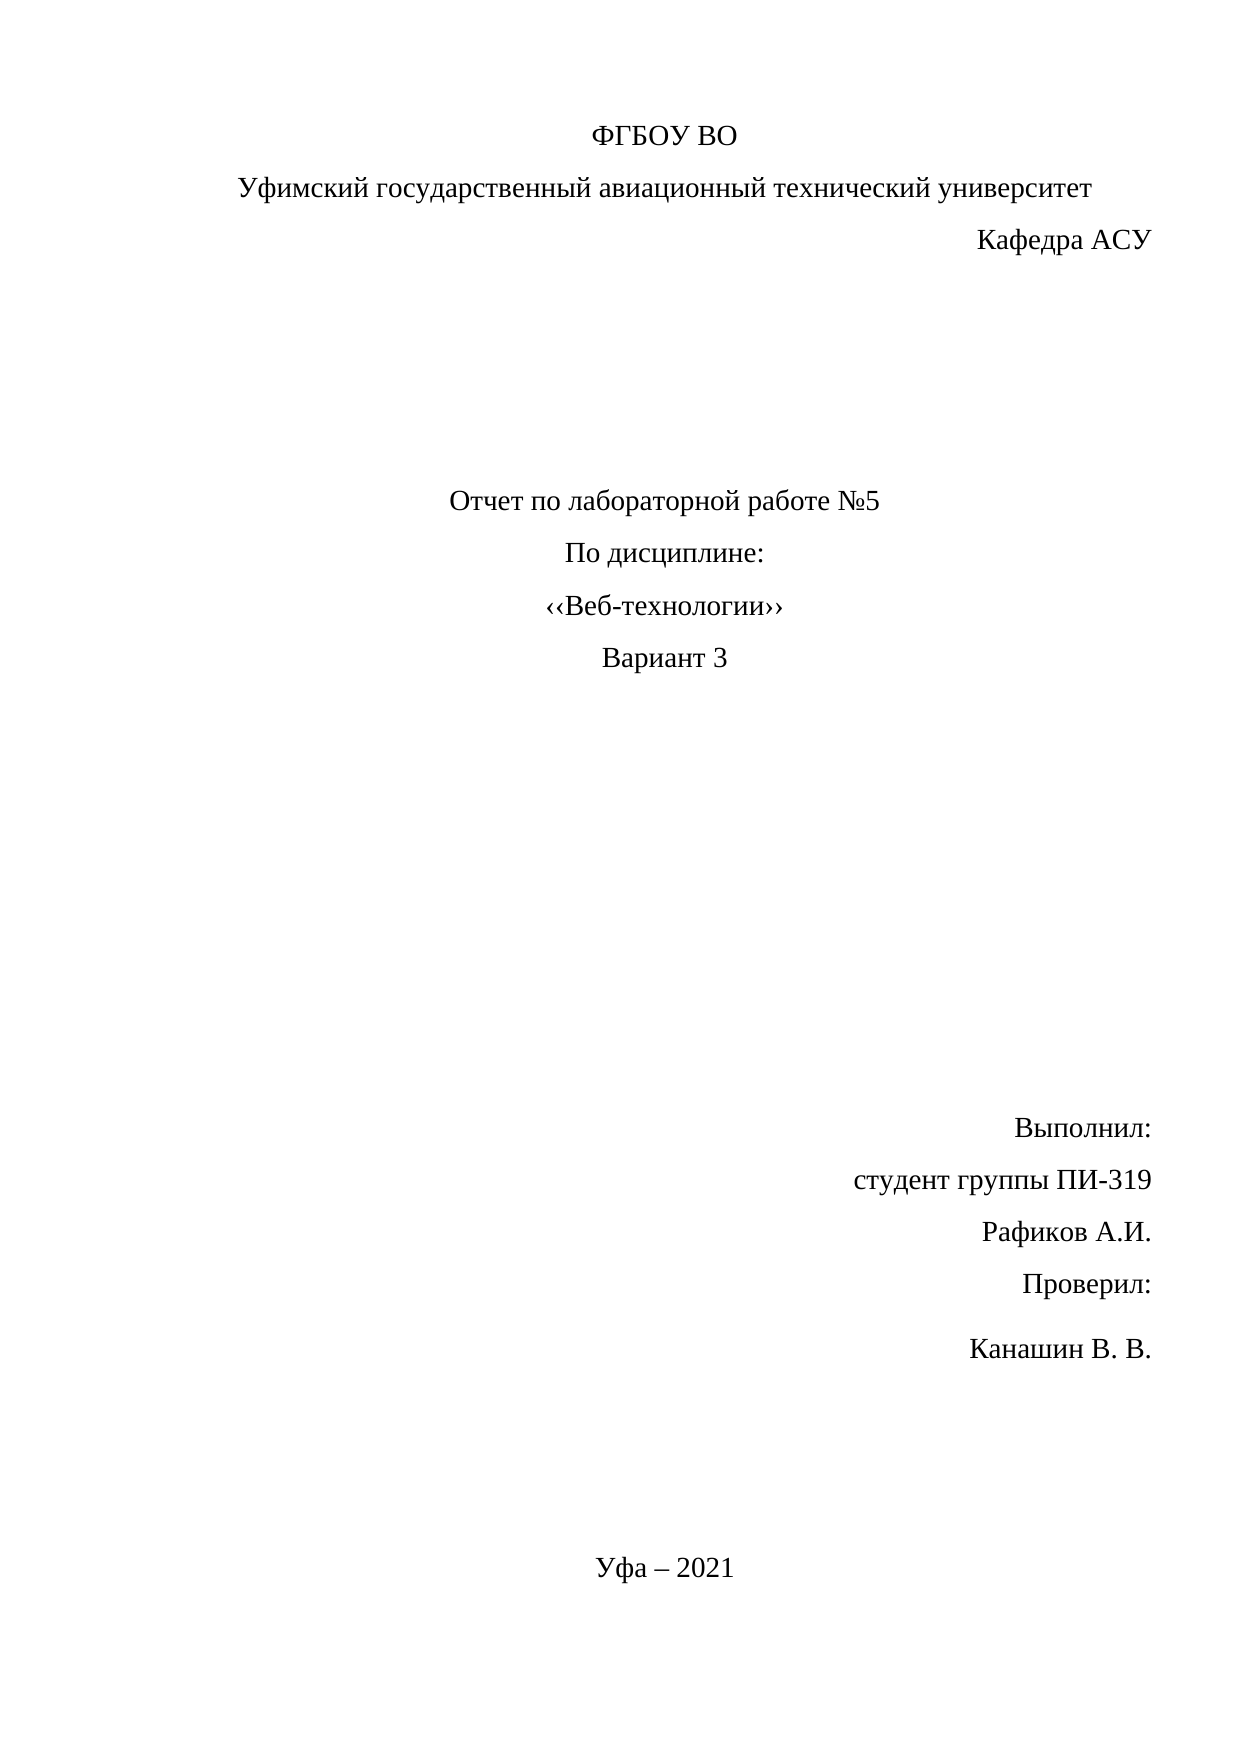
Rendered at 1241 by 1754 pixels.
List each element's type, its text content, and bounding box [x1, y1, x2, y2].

text Уфа – 2021 [177, 1550, 1152, 1584]
text Отчет по лабораторной работе №5 [177, 483, 1152, 517]
text Канашин В. В. [177, 1331, 1152, 1364]
text Уфимский государственный авиационный технический университет [177, 170, 1152, 204]
text Рафиков А.И. [177, 1214, 1152, 1248]
text Выполнил: [177, 1110, 1152, 1143]
text По дисциплине: [177, 536, 1152, 569]
text Проверил: [177, 1266, 1152, 1300]
text Вариант 3 [177, 640, 1152, 673]
text ФГБОУ ВО [177, 118, 1152, 152]
text студент группы ПИ-319 [177, 1162, 1152, 1195]
text ‹‹Веб-технологии›› [177, 588, 1152, 621]
text Кафедра АСУ [177, 222, 1152, 256]
